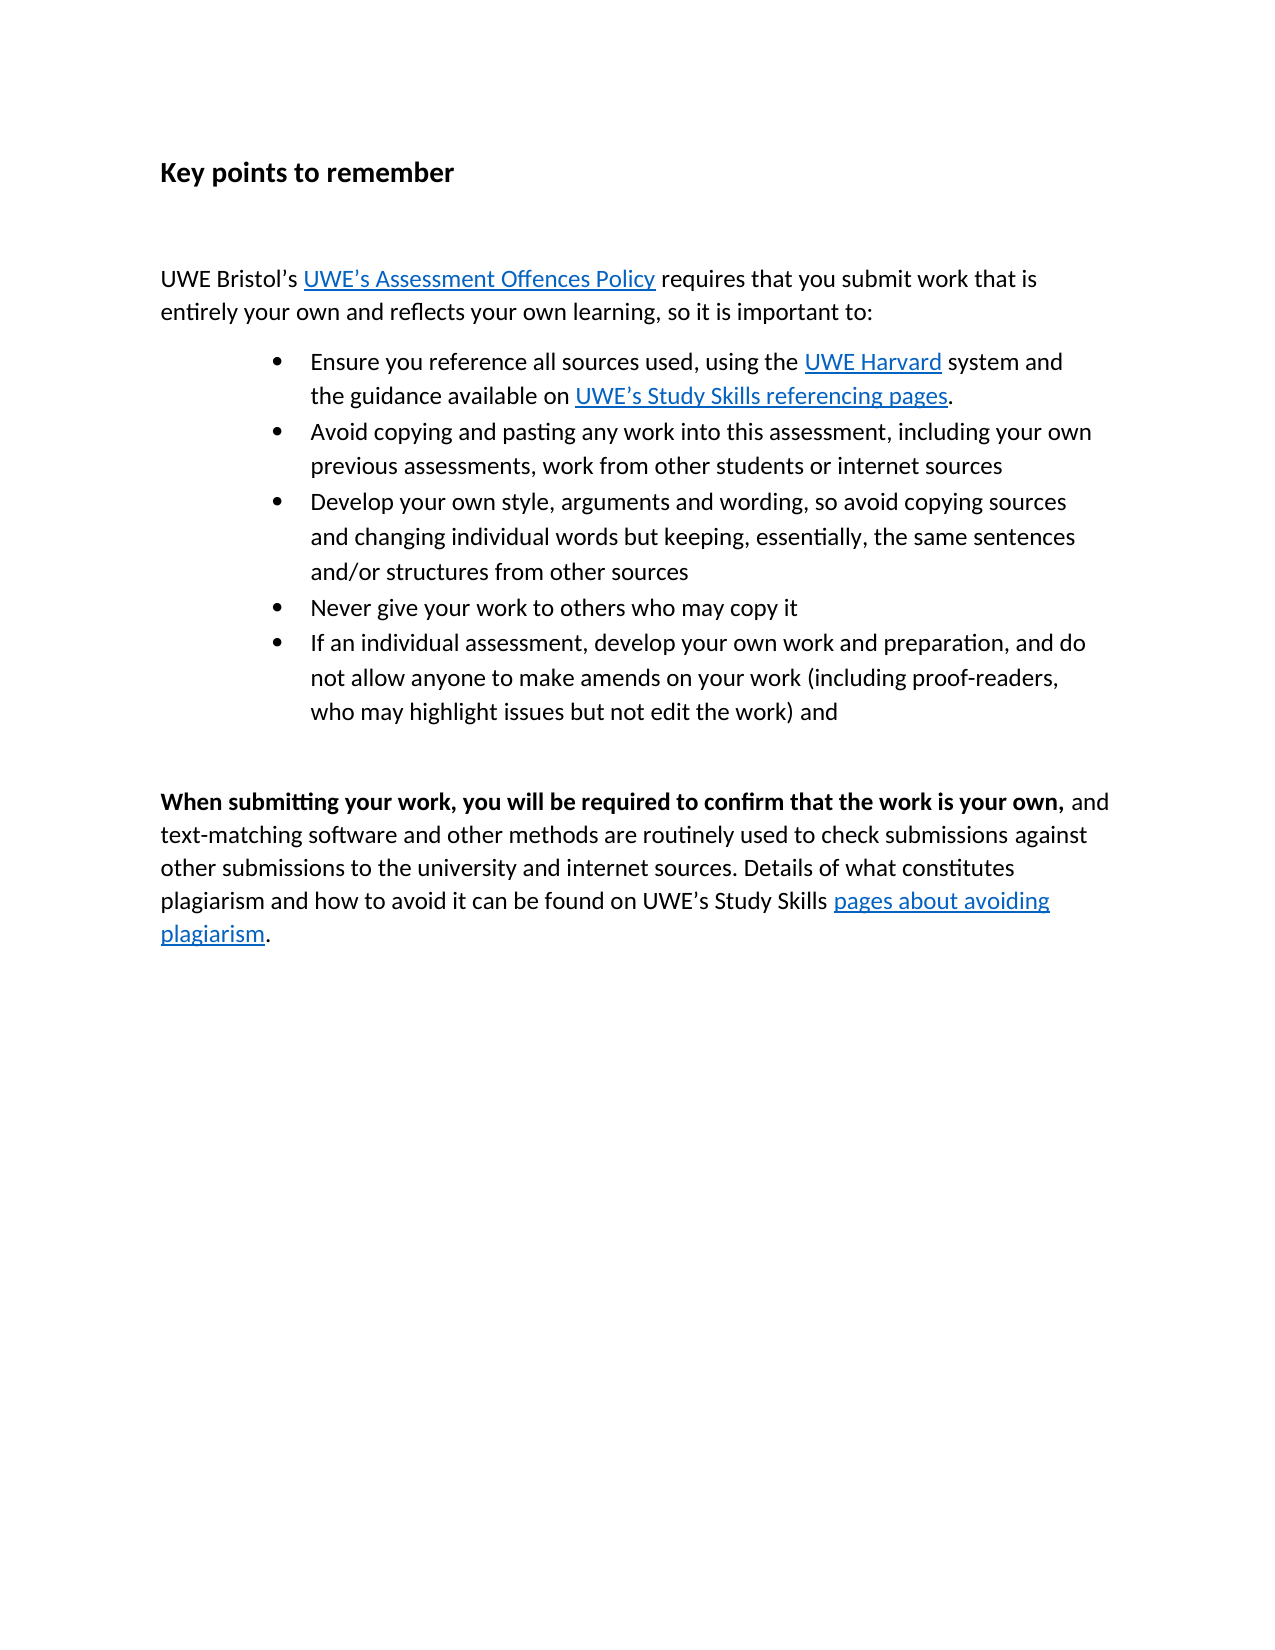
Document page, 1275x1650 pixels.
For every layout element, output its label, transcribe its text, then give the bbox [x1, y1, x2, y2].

list Develop your own style, arguments and wording, so avoid copying sources and changing individual words but keeping, essentially, the same sentences and/or structures from other sources [273, 486, 1095, 587]
text UWE Bristol’s UWE’s Assessment Offences Policy requires that you submit work that is entirely your own and reflects your own learning, so it is important to: [160, 263, 1059, 327]
list Avoid copying and pasting any work into this assessment, including your own previous assessments, work from other students or internet sources [273, 416, 1112, 481]
list Never give your work to others who may copy it [273, 591, 1125, 623]
list If an individual assessment, develop your own work and preparation, and do not allow anyone to make amends on your work (including proof-readers, who may highlight issues but not edit the work) and [273, 628, 1106, 727]
text When submitting your work, you will be required to confirm that the work is your own, and text-matching software and other methods are routinely used to check submissions against other submissions to the university and internet sources. Details of what constitutes plagiarism and how to avoid it can be found on UWE’s Study Skills pages about avoiding plagiarism. [160, 786, 1115, 948]
list Ensure you reference all sources used, using the UWE Harvard system and the guidance available on UWE’s Study Skills referencing pages. [273, 346, 1083, 411]
subtitle Key points to remember [160, 154, 1125, 190]
